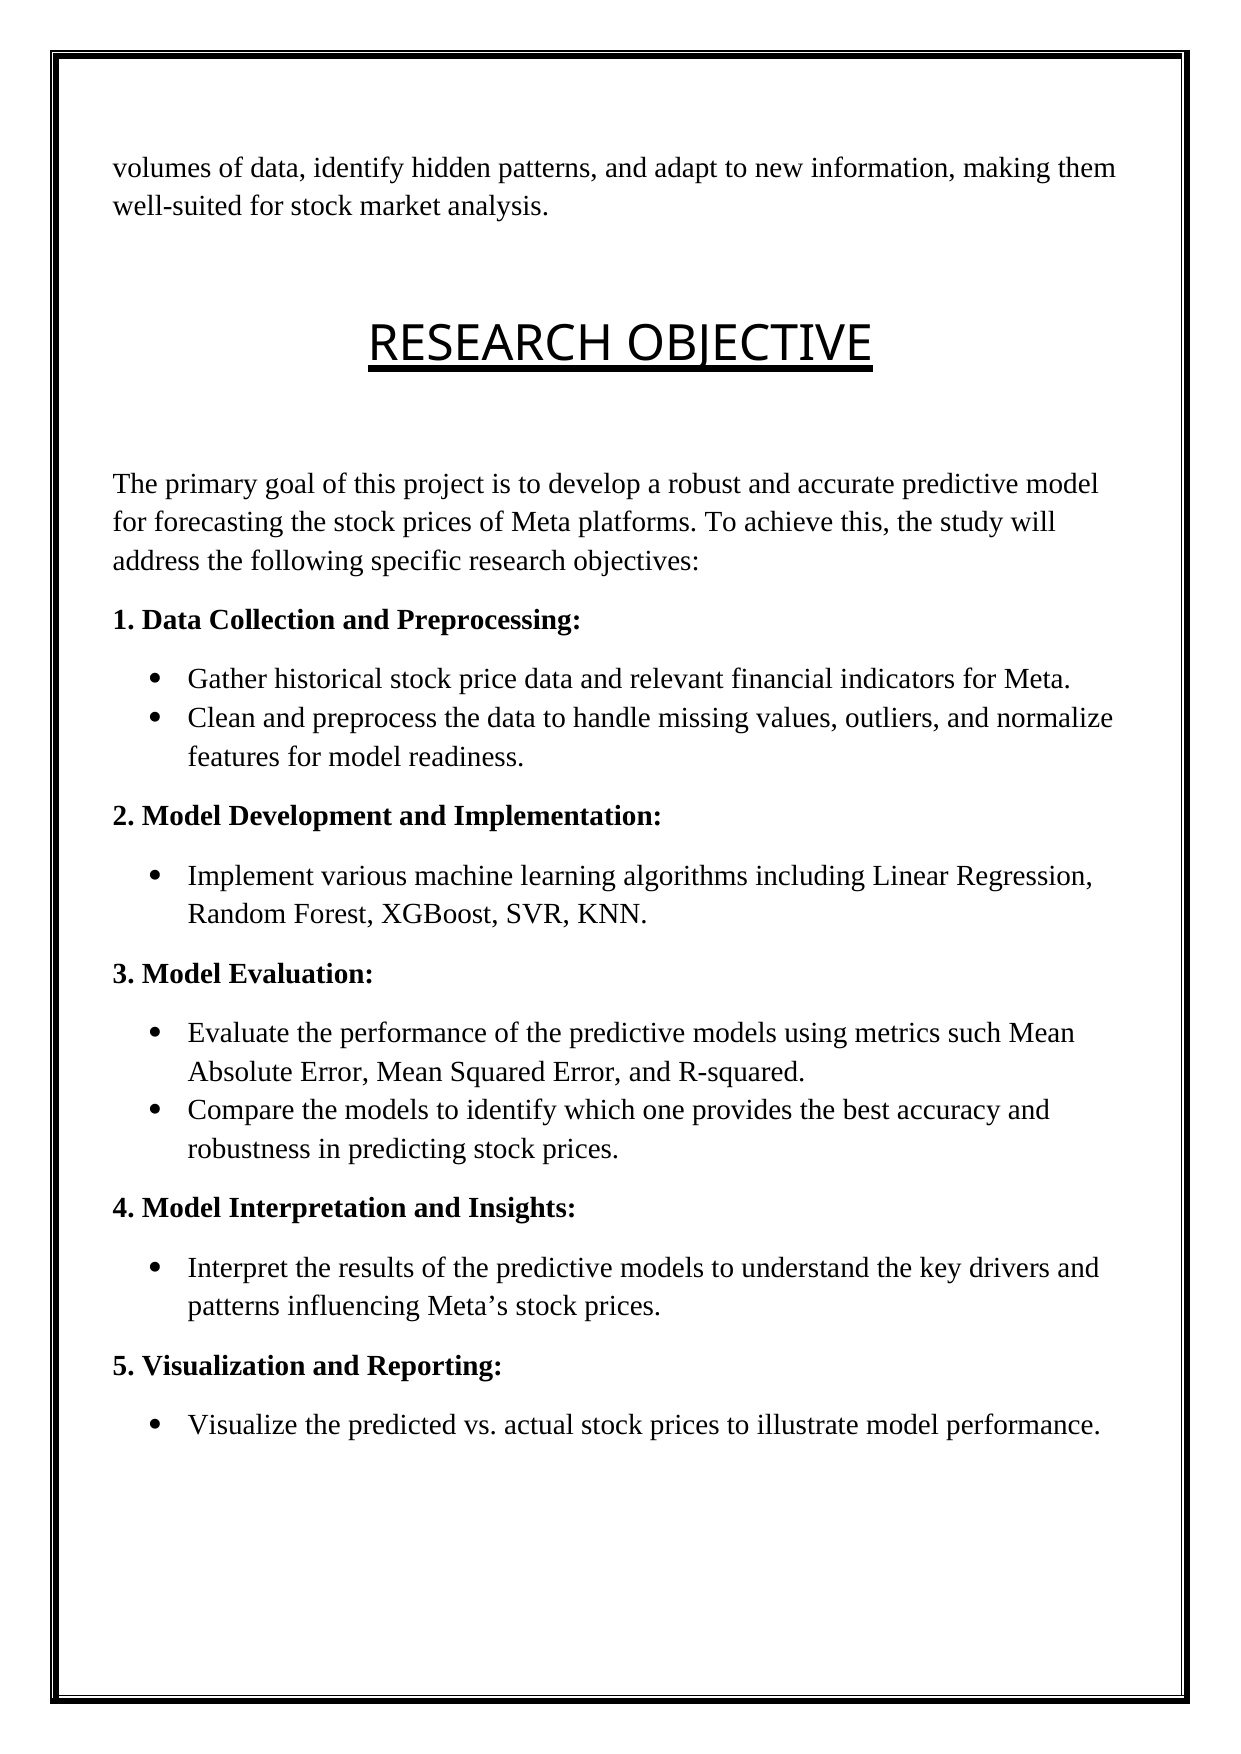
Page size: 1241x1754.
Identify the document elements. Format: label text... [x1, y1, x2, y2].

list Implement various machine learning algorithms including Linear Regression, Random Forest, XGBoost, SVR, KNN. [150, 858, 1128, 930]
text The primary goal of this project is to develop a robust and accurate predictive model for forecasting the stock prices of Meta platforms. To achieve this, the study will address the following specific research objectives: [112, 466, 1128, 576]
text 2. Model Development and Implementation: [112, 798, 1128, 832]
list Compare the models to identify which one provides the best accuracy and robustness in predicting stock prices. [150, 1092, 1128, 1164]
list Interpret the results of the predictive models to understand the key drivers and patterns influencing Meta’s stock prices. [150, 1250, 1128, 1322]
text 4. Model Interpretation and Insights: [112, 1190, 1128, 1224]
text RESEARCH OBJECTIVE [112, 307, 1128, 375]
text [112, 150, 1128, 222]
list Gather historical stock price data and relevant financial indicators for Meta. [150, 662, 1128, 695]
text 1. Data Collection and Preprocessing: [112, 602, 1128, 636]
list Visualize the predicted vs. actual stock prices to illustrate model performance. [150, 1407, 1128, 1441]
list Clean and preprocess the data to handle missing values, outliers, and normalize features for model readiness. [150, 700, 1128, 772]
text 5. Visualization and Reporting: [112, 1348, 1128, 1381]
text 3. Model Evaluation: [112, 956, 1128, 989]
list Evaluate the performance of the predictive models using metrics such Mean Absolute Error, Mean Squared Error, and R-squared. [150, 1015, 1128, 1087]
